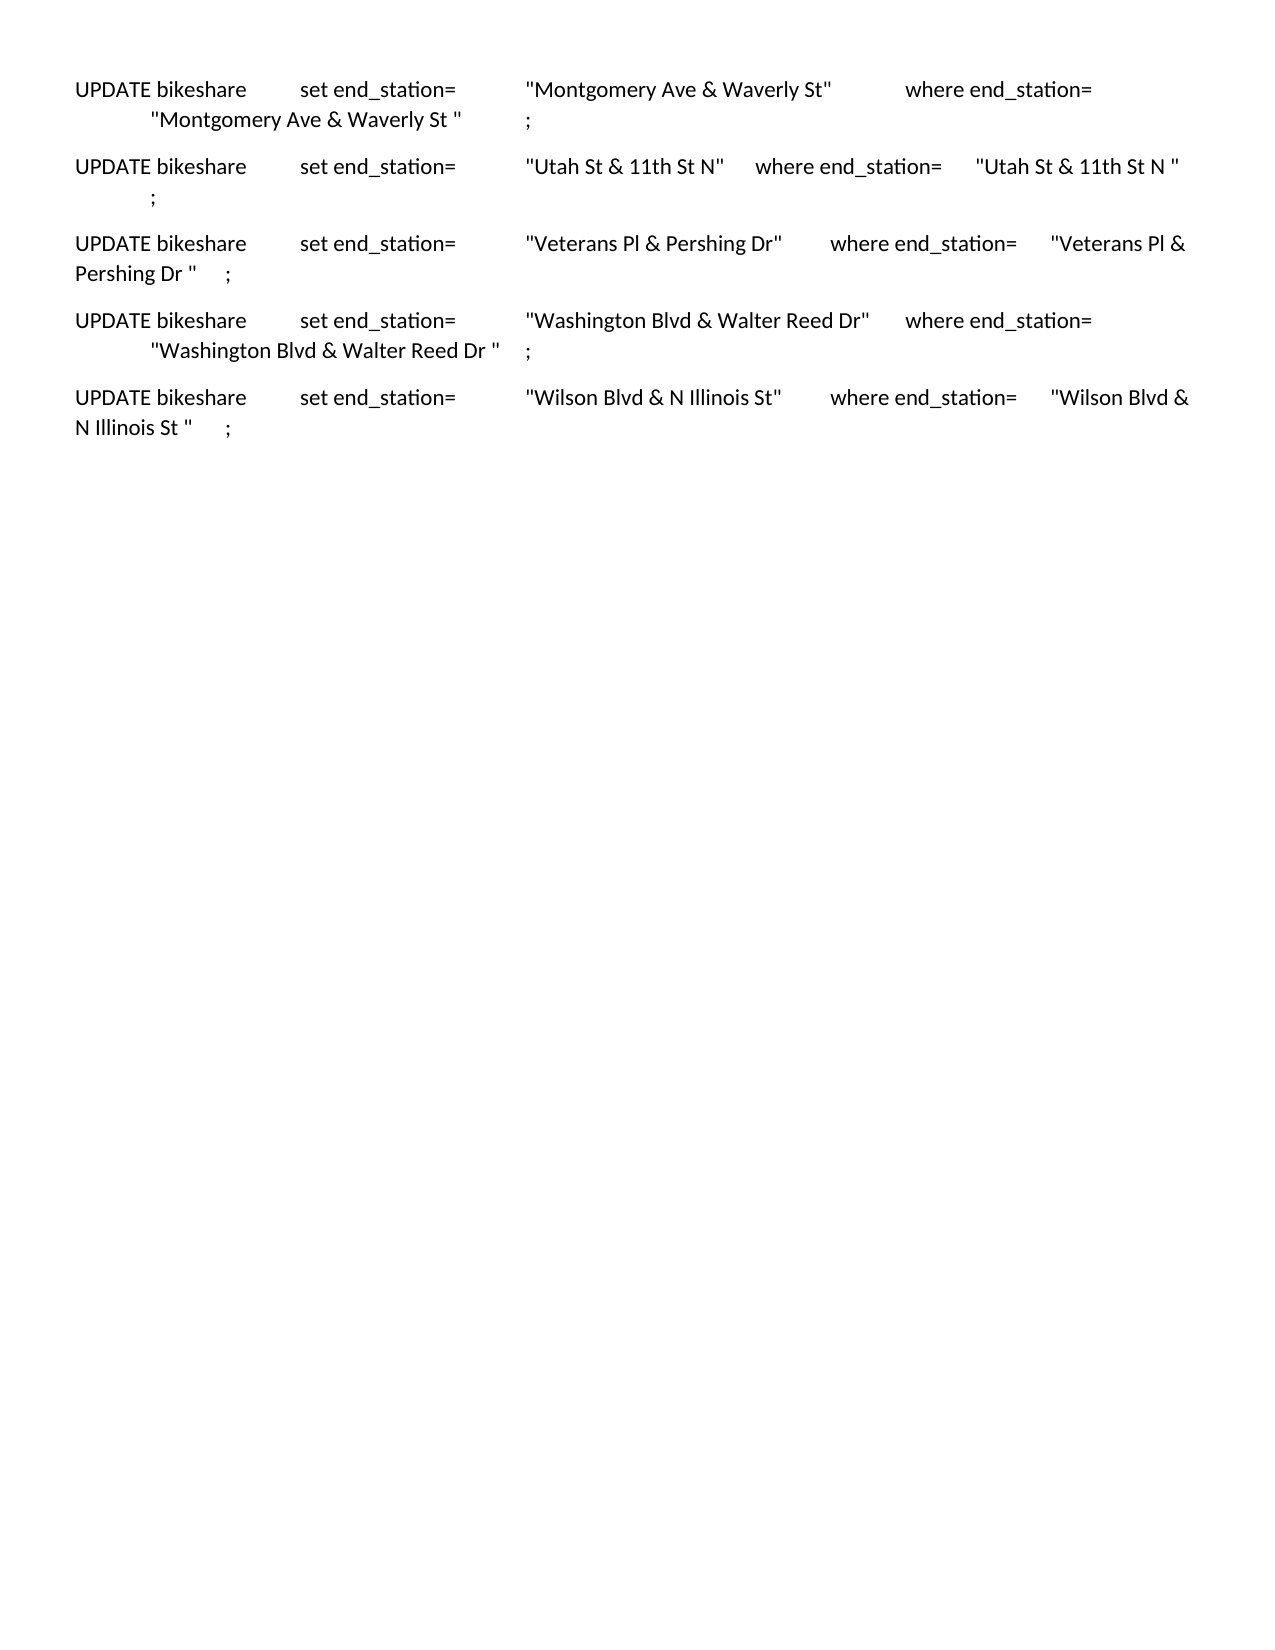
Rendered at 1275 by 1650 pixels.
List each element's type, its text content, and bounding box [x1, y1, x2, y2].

text UPDATE bikeshare set end_station= "Utah St & 11th St N" where end_station= "Utah St & 11th St N " ; [75, 152, 1200, 210]
text UPDATE bikeshare set end_station= "Montgomery Ave & Waverly St" where end_station= "Montgomery Ave & Waverly St " ; [75, 75, 1200, 133]
text UPDATE bikeshare set end_station= "Veterans Pl & Pershing Dr" where end_station= "Veterans Pl & Pershing Dr " ; [75, 229, 1200, 287]
text UPDATE bikeshare set end_station= "Washington Blvd & Walter Reed Dr" where end_station= "Washington Blvd & Walter Reed Dr " ; [75, 306, 1200, 364]
text UPDATE bikeshare set end_station= "Wilson Blvd & N Illinois St" where end_station= "Wilson Blvd & N Illinois St " ; [75, 383, 1200, 442]
